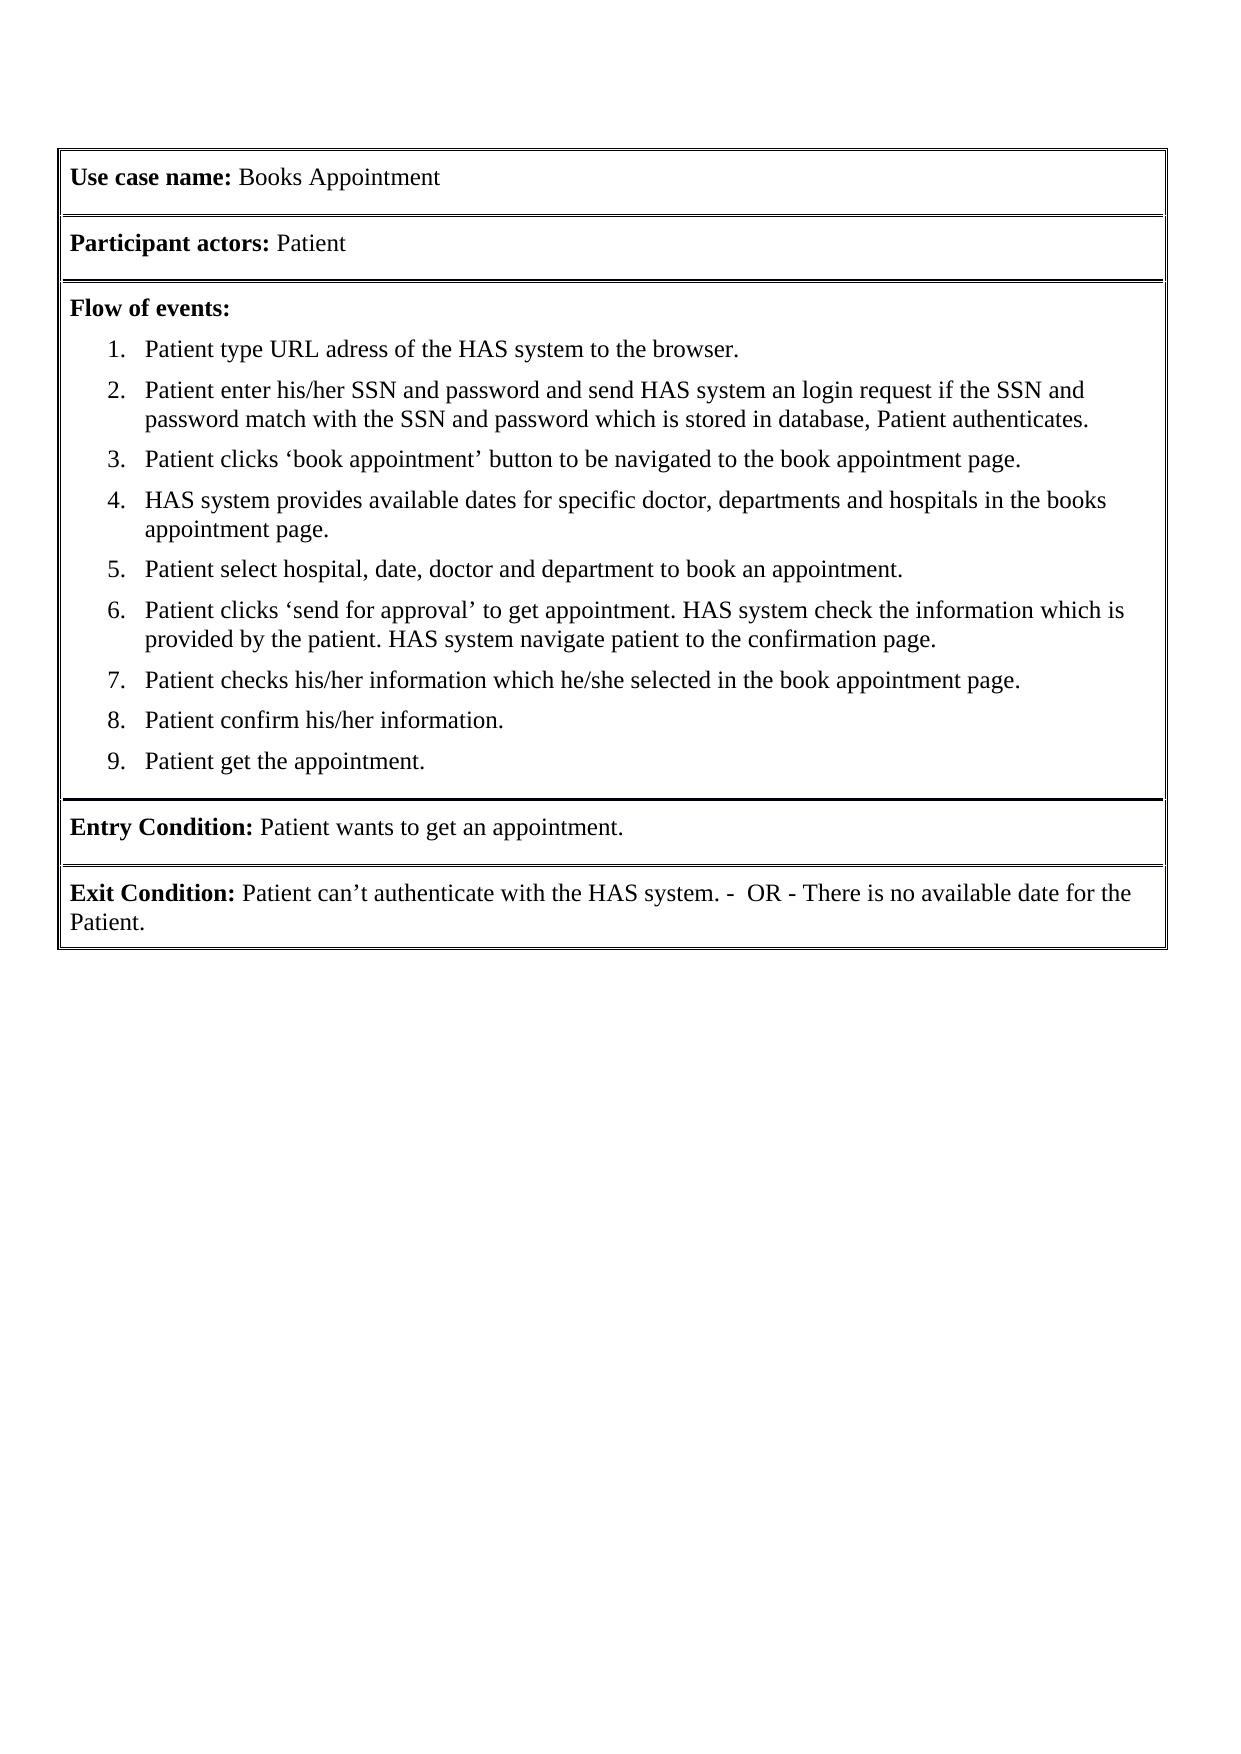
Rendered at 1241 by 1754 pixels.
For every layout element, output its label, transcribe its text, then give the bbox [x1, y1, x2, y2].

table_cell Exit Condition: Patient can’t authenticate with the HAS system. - OR - There is no available date for the Patient. [59, 864, 1166, 946]
table_cell Flow of events: Patient type URL adress of the HAS system to the browser. Patient enter his/her SSN and password and send HAS system an login request if the SSN and password match with the SSN and password which is stored in database, Patient authenticates. Patient clicks ‘book appointment’ button to be navigated to the book appointment page. HAS system provides available dates for specific doctor, departments and hospitals in the books appointment page. Patient select hospital, date, doctor and department to book an appointment. Patient clicks ‘send for approval’ to get appointment. HAS system check the information which is provided by the patient. HAS system navigate patient to the confirmation page. Patient checks his/her information which he/she selected in the book appointment page. Patient confirm his/her information. Patient get the appointment. [61, 279, 1165, 798]
table_cell Participant actors: Patient [61, 214, 1165, 279]
table_header Use case name: Books Appointment [61, 151, 1165, 213]
table_cell Entry Condition: Patient wants to get an appointment. [59, 798, 1166, 864]
